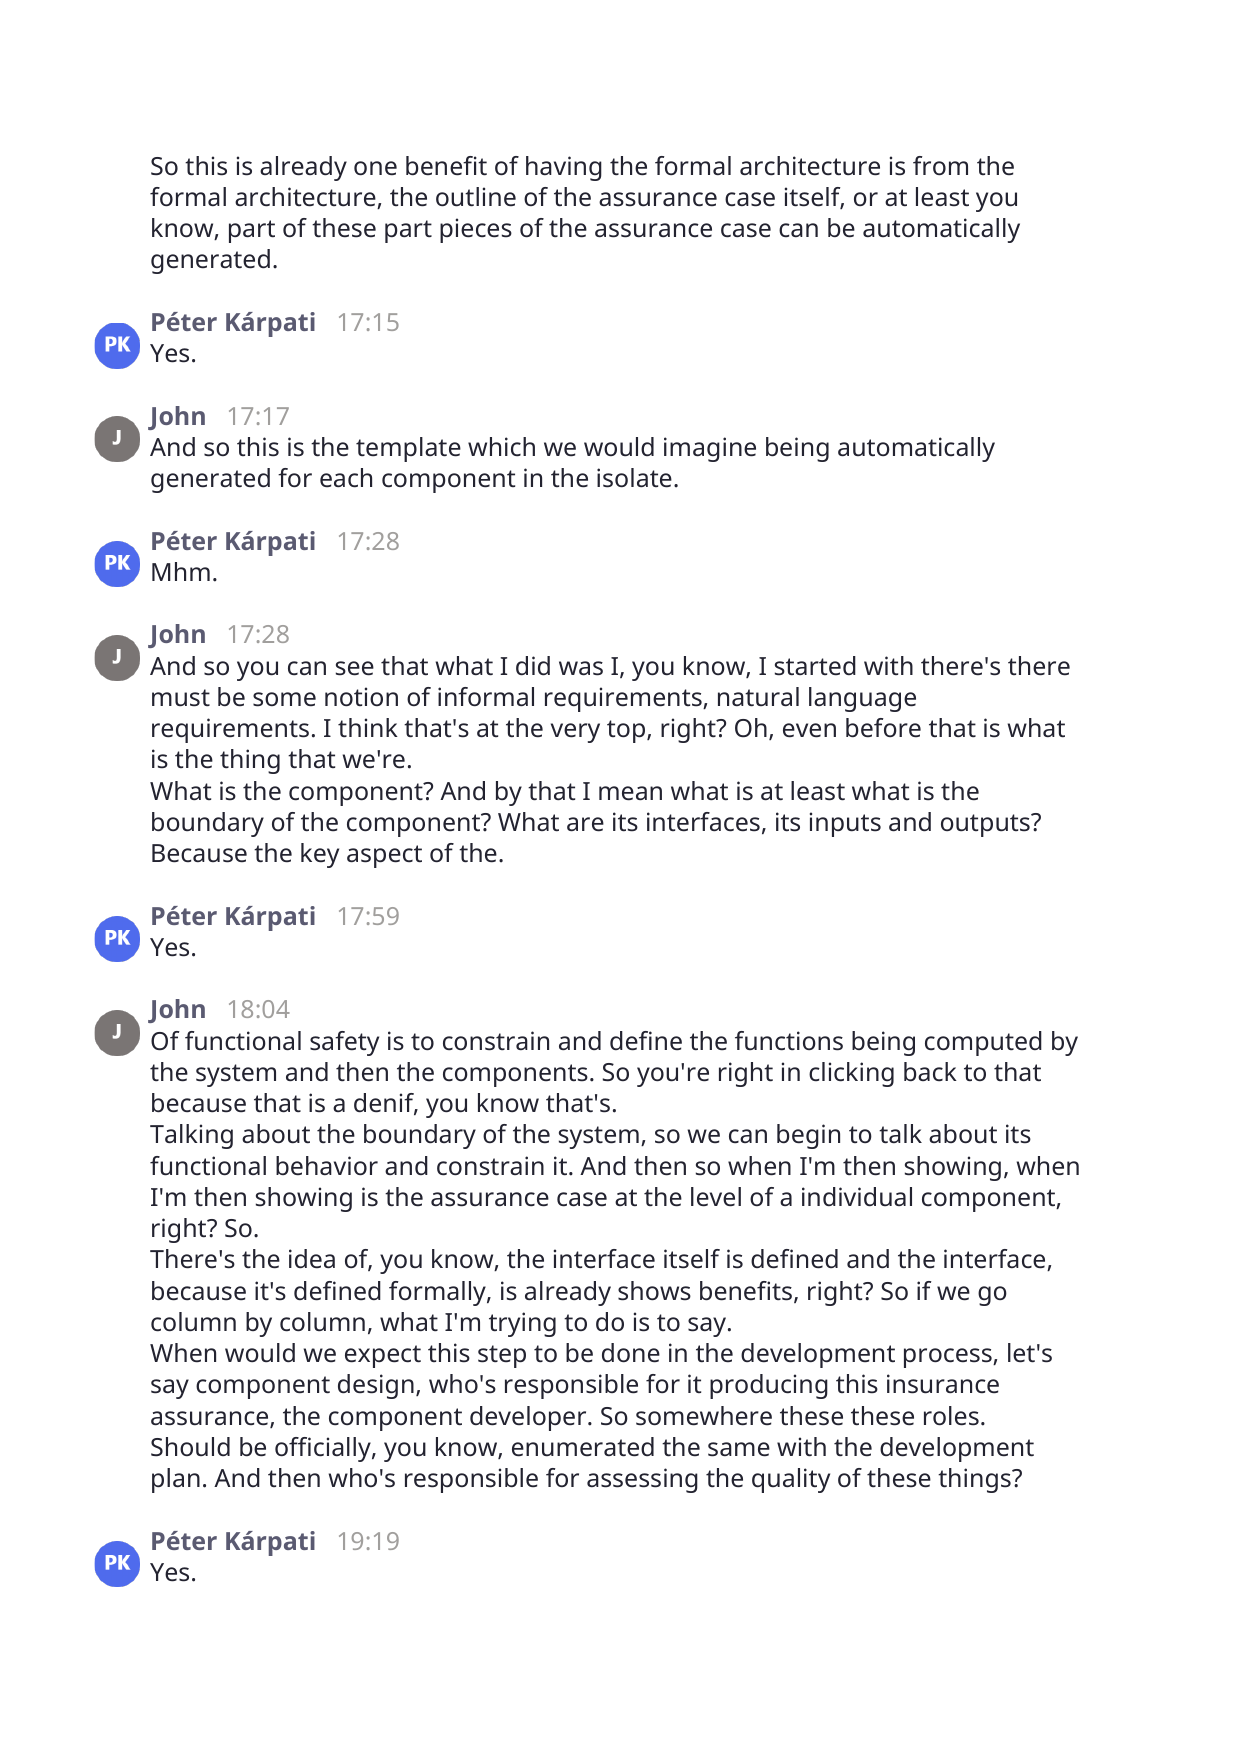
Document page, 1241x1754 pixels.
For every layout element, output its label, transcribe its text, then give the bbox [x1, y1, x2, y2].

text Péter Kárpati 17:59 Yes. [150, 869, 1090, 962]
picture [94, 541, 140, 587]
text John 17:28 And so you can see that what I did was I, you know, I started with there's there must be some notion of informal requirements, natural language requirements. I think that's at the very top, right? Oh, even before that is what is the thing that we're. What is the component? And by that I mean what is at least what is the boundary of the component? What are its interfaces, its inputs and outputs? Because the key aspect of the. [150, 587, 1090, 869]
picture [94, 323, 140, 369]
picture [94, 916, 140, 962]
picture [94, 416, 140, 462]
picture [94, 635, 140, 681]
text John 18:04 Of functional safety is to constrain and define the functions being computed by the system and then the components. So you're right in clicking back to that because that is a denif, you know that's. Talking about the boundary of the system, so we can begin to talk about its functional behavior and constrain it. And then so when I'm then showing, when I'm then showing is the assurance case at the level of a individual component, right? So. There's the idea of, you know, the interface itself is defined and the interface, because it's defined formally, is already shows benefits, right? So if we go column by column, what I'm trying to do is to say. When would we expect this step to be done in the development process, let's say component design, who's responsible for it producing this insurance assurance, the component developer. So somewhere these these roles. Should be officially, you know, enumerated the same with the development plan. And then who's responsible for assessing the quality of these things? [150, 962, 1090, 1494]
text Péter Kárpati 17:15 Yes. [150, 275, 1090, 369]
picture [94, 1541, 140, 1587]
text Péter Kárpati 17:28 Mhm. [150, 494, 1090, 587]
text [150, 150, 1090, 275]
picture [94, 1010, 140, 1056]
text Péter Kárpati 19:19 Yes. [150, 1494, 1090, 1587]
text John 17:17 And so this is the template which we would imagine being automatically generated for each component in the isolate. [150, 369, 1090, 494]
